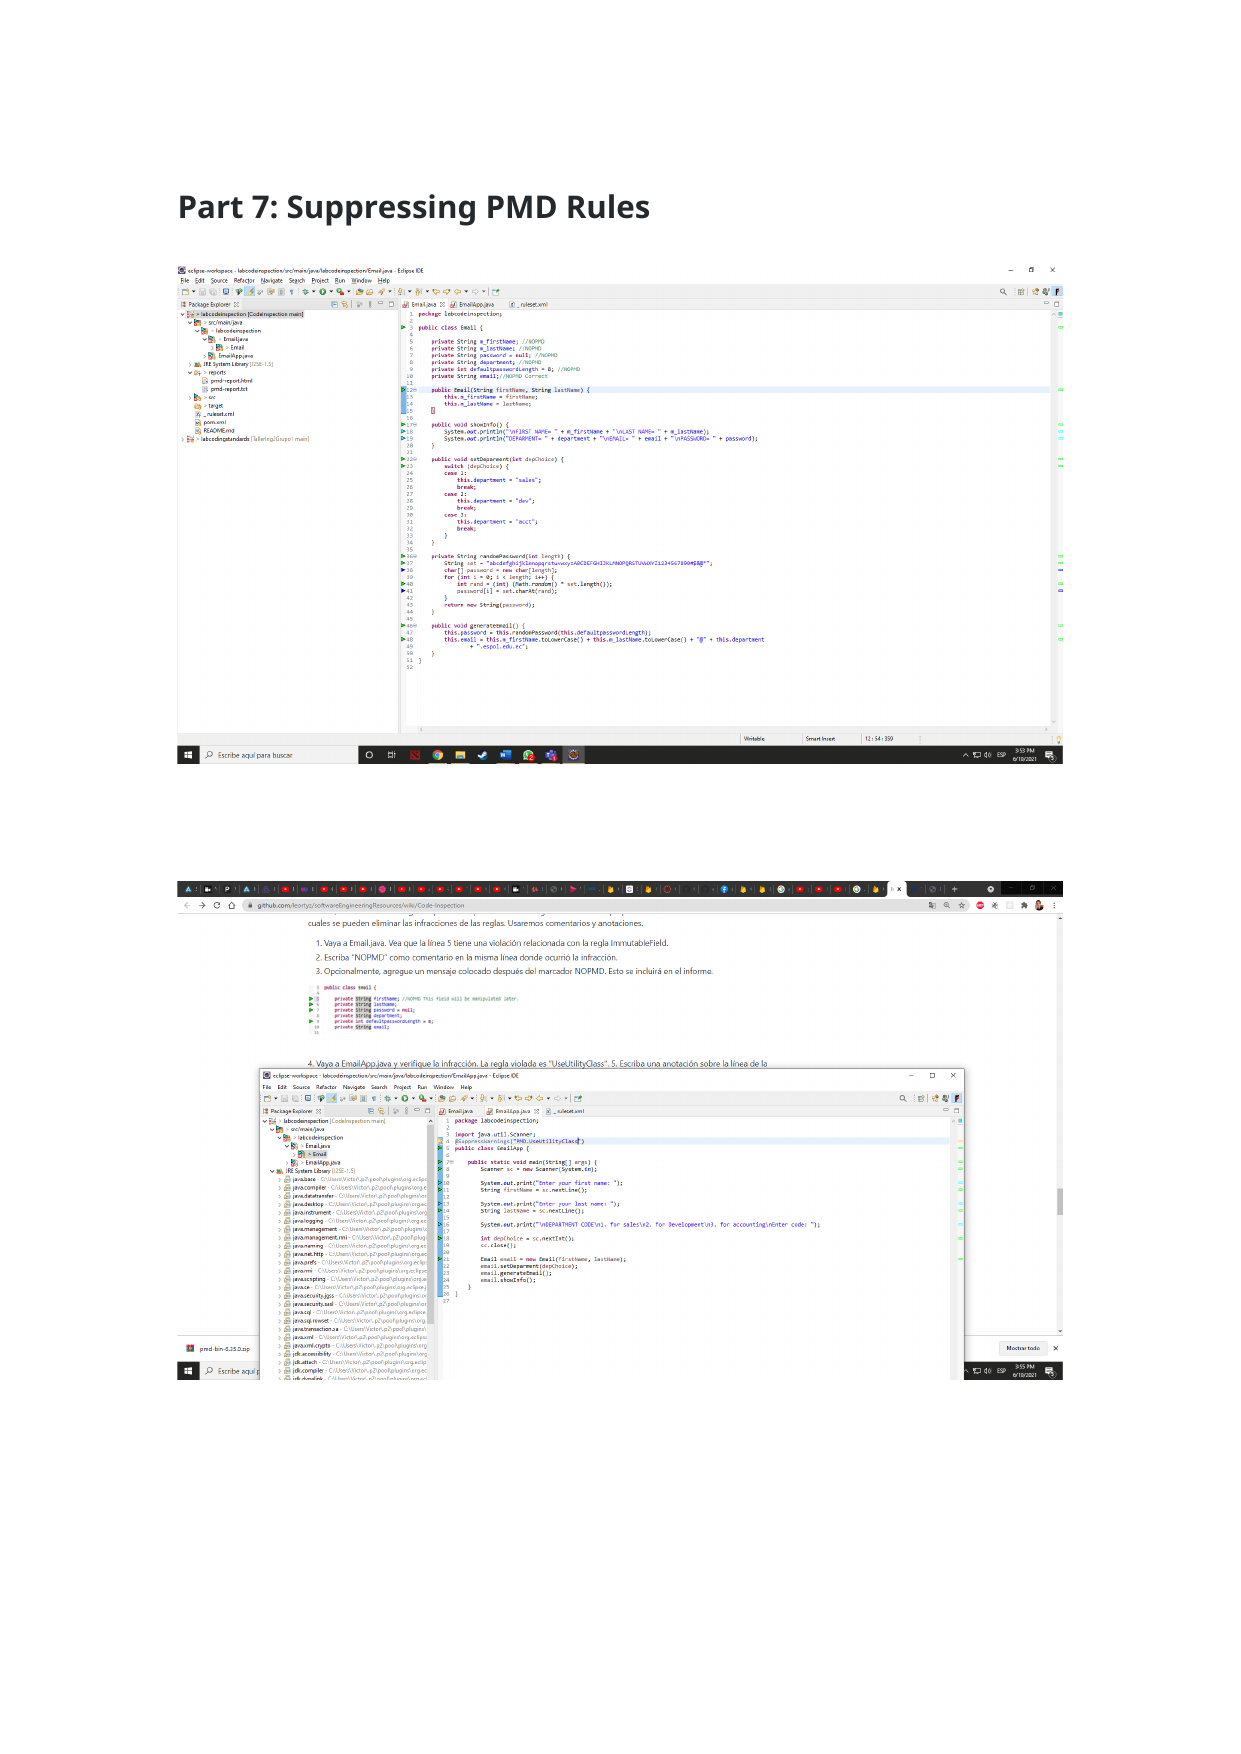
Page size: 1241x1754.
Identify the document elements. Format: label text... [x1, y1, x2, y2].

picture [177, 881, 1063, 1380]
picture [177, 265, 1063, 764]
subtitle Part 7: Suppressing PMD Rules [177, 185, 1063, 228]
